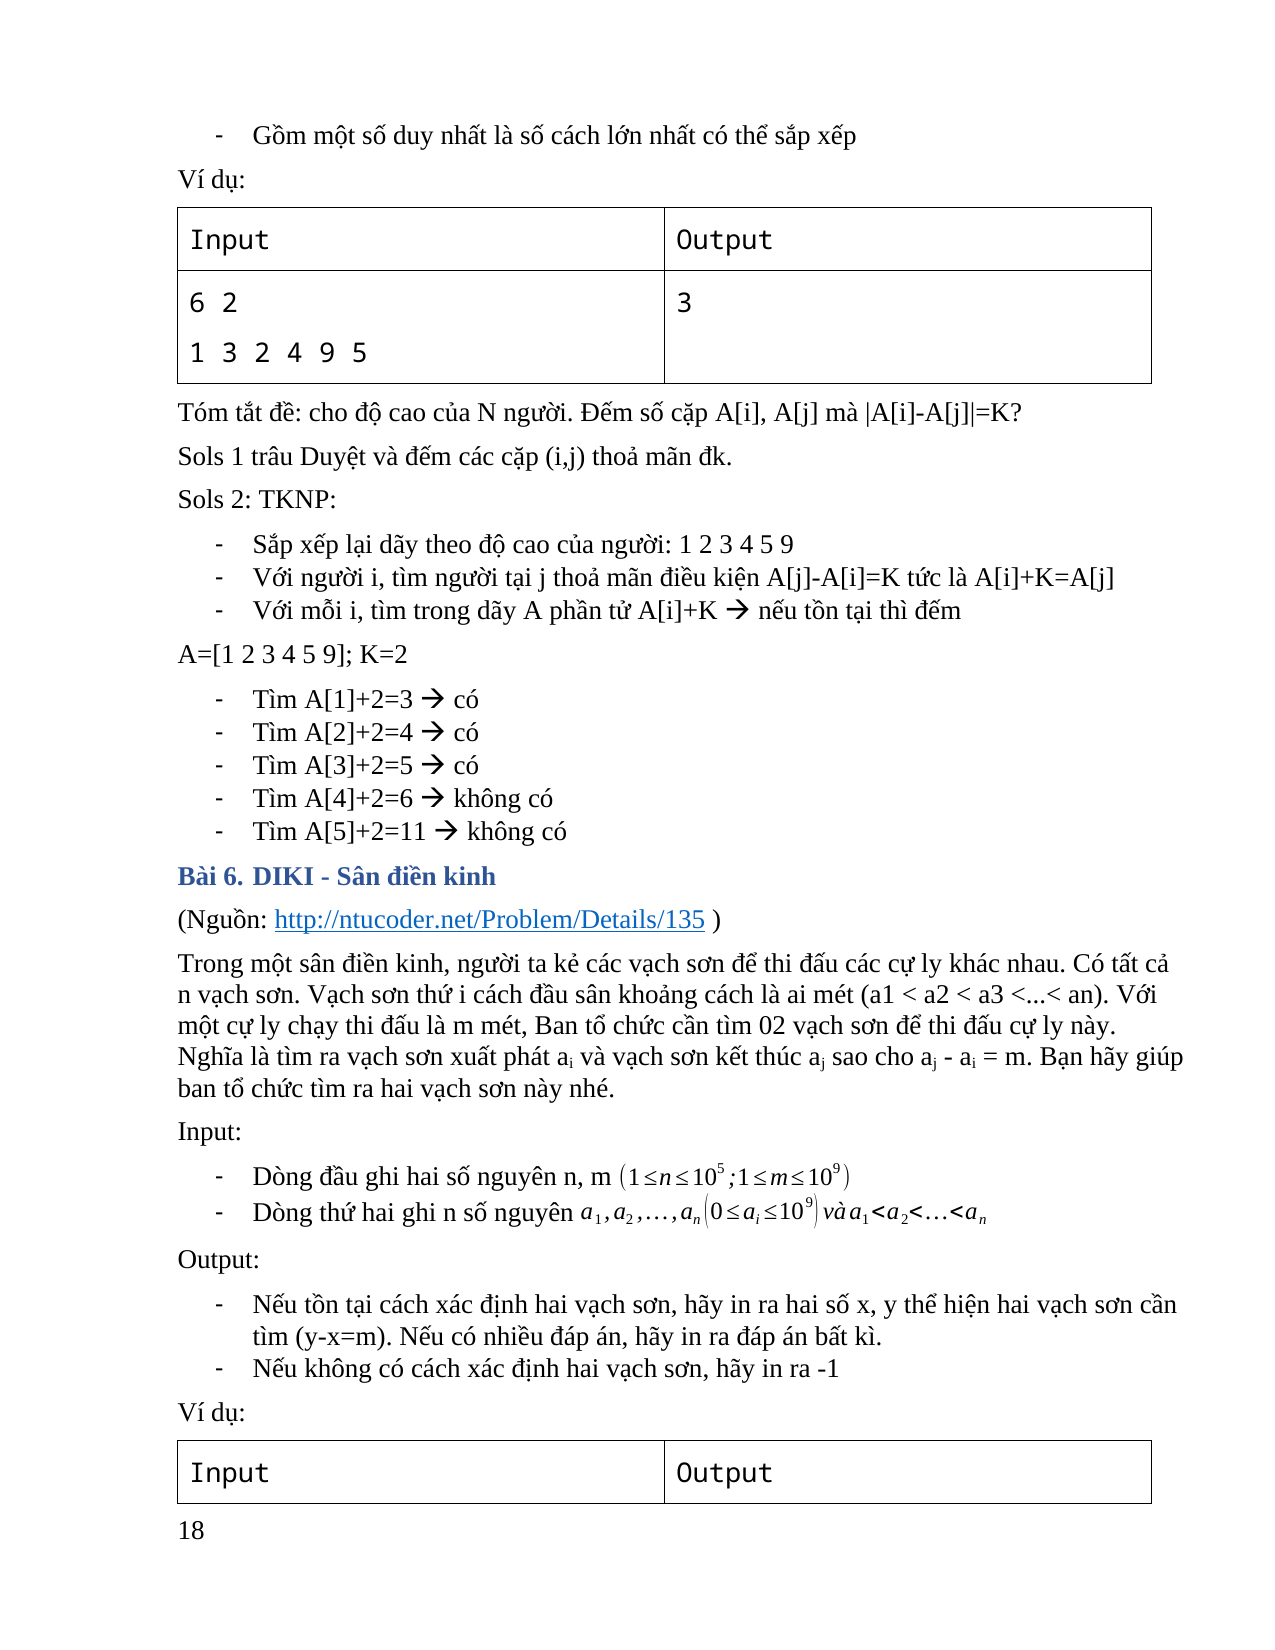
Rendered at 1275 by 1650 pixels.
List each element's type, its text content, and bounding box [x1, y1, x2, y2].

list Với người i, tìm người tại j thoả mãn điều kiện A[j]-A[i]=K tức là A[i]+K=A[j] [215, 560, 1186, 593]
list Gồm một số duy nhất là số cách lớn nhất có thể sắp xếp [215, 118, 1186, 151]
list Tìm A[2]+2=4 có [215, 715, 1186, 748]
table_header Output [665, 1441, 1151, 1503]
text Ví dụ: [177, 1396, 1186, 1428]
text Ví dụ: [177, 164, 1186, 195]
table_cell 6 2 1 3 2 4 9 5 [178, 271, 664, 382]
text Tóm tắt đề: cho độ cao của N người. Đếm số cặp A[i], A[j] mà |A[i]-A[j]|=K? [177, 396, 1186, 427]
table_header Input [178, 208, 664, 270]
subtitle DIKI - Sân điền kinh [177, 860, 1186, 891]
list Nếu không có cách xác định hai vạch sơn, hãy in ra -1 [215, 1351, 1186, 1384]
list Sắp xếp lại dãy theo độ cao của người: 1 2 3 4 5 9 [215, 527, 1186, 560]
table_cell 3 [665, 271, 1151, 382]
list Tìm A[5]+2=11 không có [215, 814, 1186, 847]
text Input: [177, 1115, 1186, 1146]
list Dòng đầu ghi hai số nguyên n, m [215, 1159, 1186, 1192]
text Trong một sân điền kinh, người ta kẻ các vạch sơn để thi đấu các cự ly khác nhau. Có tất cả n vạch sơn. Vạch sơn thứ i cách đầu sân khoảng cách là ai mét (a1 < a2 < a3 <...< an). Với một cự ly chạy thi đấu là m mét, Ban tổ chức cần tìm 02 vạch sơn để thi đấu cự ly này. Nghĩa là tìm ra vạch sơn xuất phát ai và vạch sơn kết thúc aj sao cho aj - ai = m. Bạn hãy giúp ban tổ chức tìm ra hai vạch sơn này nhé. [177, 947, 1186, 1103]
text Sols 2: TKNP: [177, 483, 1186, 514]
text A=[1 2 3 4 5 9]; K=2 [177, 638, 1186, 670]
list Nếu tồn tại cách xác định hai vạch sơn, hãy in ra hai số x, y thể hiện hai vạch sơn cần tìm (y-x=m). Nếu có nhiều đáp án, hãy in ra đáp án bất kì. [215, 1287, 1186, 1351]
text Sols 1 trâu Duyệt và đếm các cặp (i,j) thoả mãn đk. [177, 440, 1186, 471]
table_header Input [178, 1441, 664, 1503]
list Với mỗi i, tìm trong dãy A phần tử A[i]+K nếu tồn tại thì đếm [215, 593, 1186, 626]
text (Nguồn: http://ntucoder.net/Problem/Details/135 ) [177, 903, 1186, 934]
table_header Output [665, 208, 1151, 270]
list Tìm A[1]+2=3 có [215, 682, 1186, 715]
text Output: [177, 1243, 1186, 1274]
list Tìm A[4]+2=6 không có [215, 781, 1186, 814]
list Tìm A[3]+2=5 có [215, 748, 1186, 781]
list Dòng thứ hai ghi n số nguyên [215, 1192, 1186, 1231]
